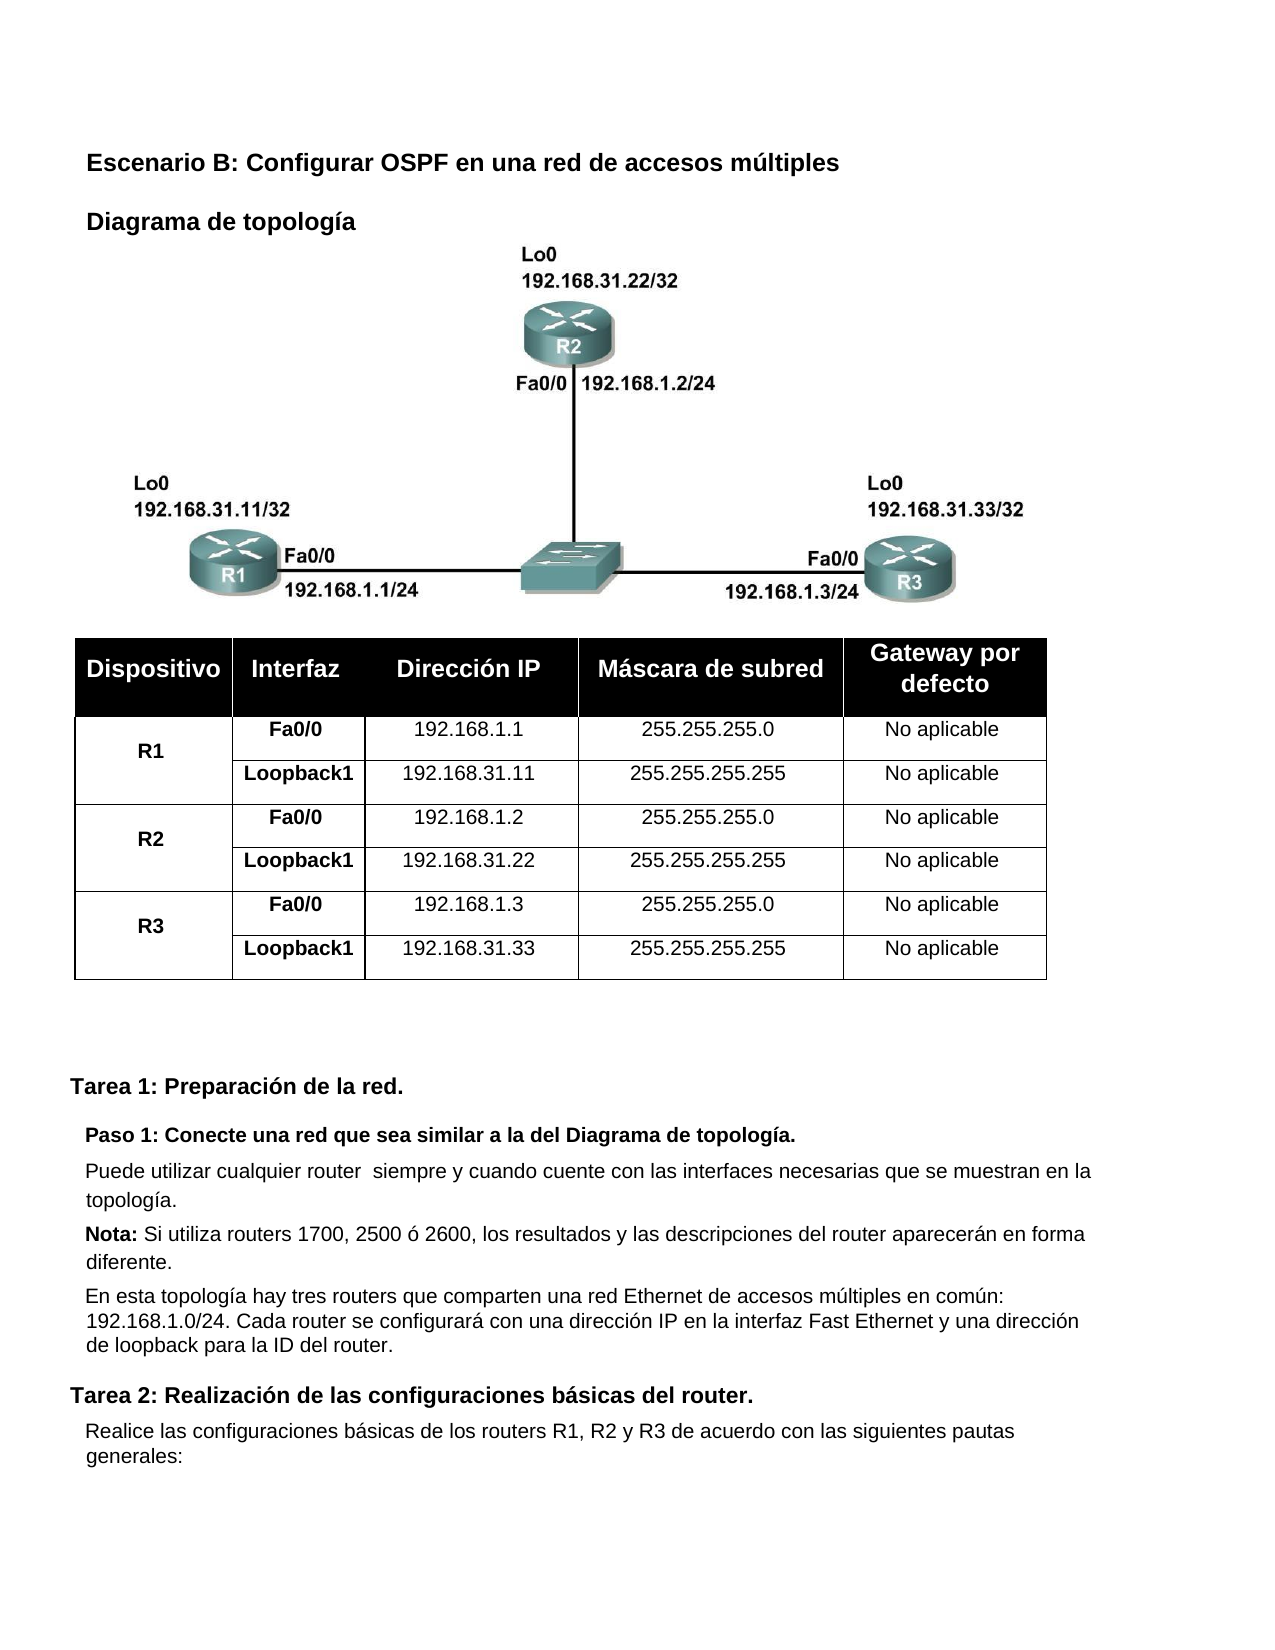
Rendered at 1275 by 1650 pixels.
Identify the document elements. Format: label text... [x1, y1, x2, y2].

table_cell R1 [76, 717, 232, 803]
text Puede utilizar cualquier router siempre y cuando cuente con las interfaces necesarias que se muestran en la topología. [85, 1159, 1095, 1212]
table_cell 255.255.255.0 [579, 805, 843, 847]
text Tarea 1: Preparación de la red. [70, 1073, 1098, 1099]
text Tarea 2: Realización de las configuraciones básicas del router. [70, 1382, 1098, 1409]
table_cell No aplicable [844, 848, 1046, 891]
table_header Dispositivo [75, 638, 232, 717]
table_header Máscara de subred [579, 638, 843, 717]
table_cell 192.168.31.33 [366, 936, 578, 978]
table_cell 255.255.255.255 [579, 848, 843, 891]
text Realice las configuraciones básicas de los routers R1, R2 y R3 de acuerdo con las siguientes pautas generales: [85, 1419, 1095, 1467]
text Escenario B: Configurar OSPF en una red de accesos múltiples [86, 148, 1073, 176]
table_cell 255.255.255.255 [579, 936, 843, 978]
table_cell 255.255.255.0 [579, 892, 843, 935]
table_cell 255.255.255.0 [579, 717, 843, 760]
table_cell No aplicable [844, 936, 1046, 978]
table_header Dirección IP [365, 638, 578, 717]
text Paso 1: Conecte una red que sea similar a la del Diagrama de topología. [85, 1122, 1098, 1146]
table_cell 192.168.1.3 [366, 892, 578, 935]
table_cell Fa0/0 [233, 892, 364, 935]
table_cell 192.168.1.2 [366, 805, 578, 847]
table_cell No aplicable [844, 717, 1046, 760]
text En esta topología hay tres routers que comparten una red Ethernet de accesos múltiples en común: 192.168.1.0/24. Cada router se configurará con una dirección IP en la interfaz Fast Ethernet y una dirección de loopback para la ID del router. [85, 1284, 1095, 1357]
table_cell Fa0/0 [233, 805, 364, 847]
table_cell No aplicable [844, 761, 1046, 803]
table_cell Loopback1 [233, 936, 364, 978]
text Diagrama de topología [86, 207, 1073, 235]
table_cell 192.168.1.1 [366, 717, 578, 760]
table_cell Loopback1 [233, 761, 364, 803]
table_cell No aplicable [844, 805, 1046, 847]
table_cell 192.168.31.11 [366, 761, 578, 803]
table_cell No aplicable [844, 892, 1046, 935]
table_cell Loopback1 [233, 848, 364, 891]
picture [128, 237, 1028, 611]
table_cell 192.168.31.22 [366, 848, 578, 891]
table_header Gateway por defecto [844, 638, 1047, 717]
table_cell 255.255.255.255 [579, 761, 843, 803]
table_header Interfaz [233, 638, 365, 717]
table_cell Fa0/0 [233, 717, 364, 760]
text Nota: Si utiliza routers 1700, 2500 ó 2600, los resultados y las descripciones del router aparecerán en forma diferente. [85, 1221, 1095, 1275]
table_cell R2 [76, 805, 232, 891]
table_cell R3 [76, 892, 232, 978]
